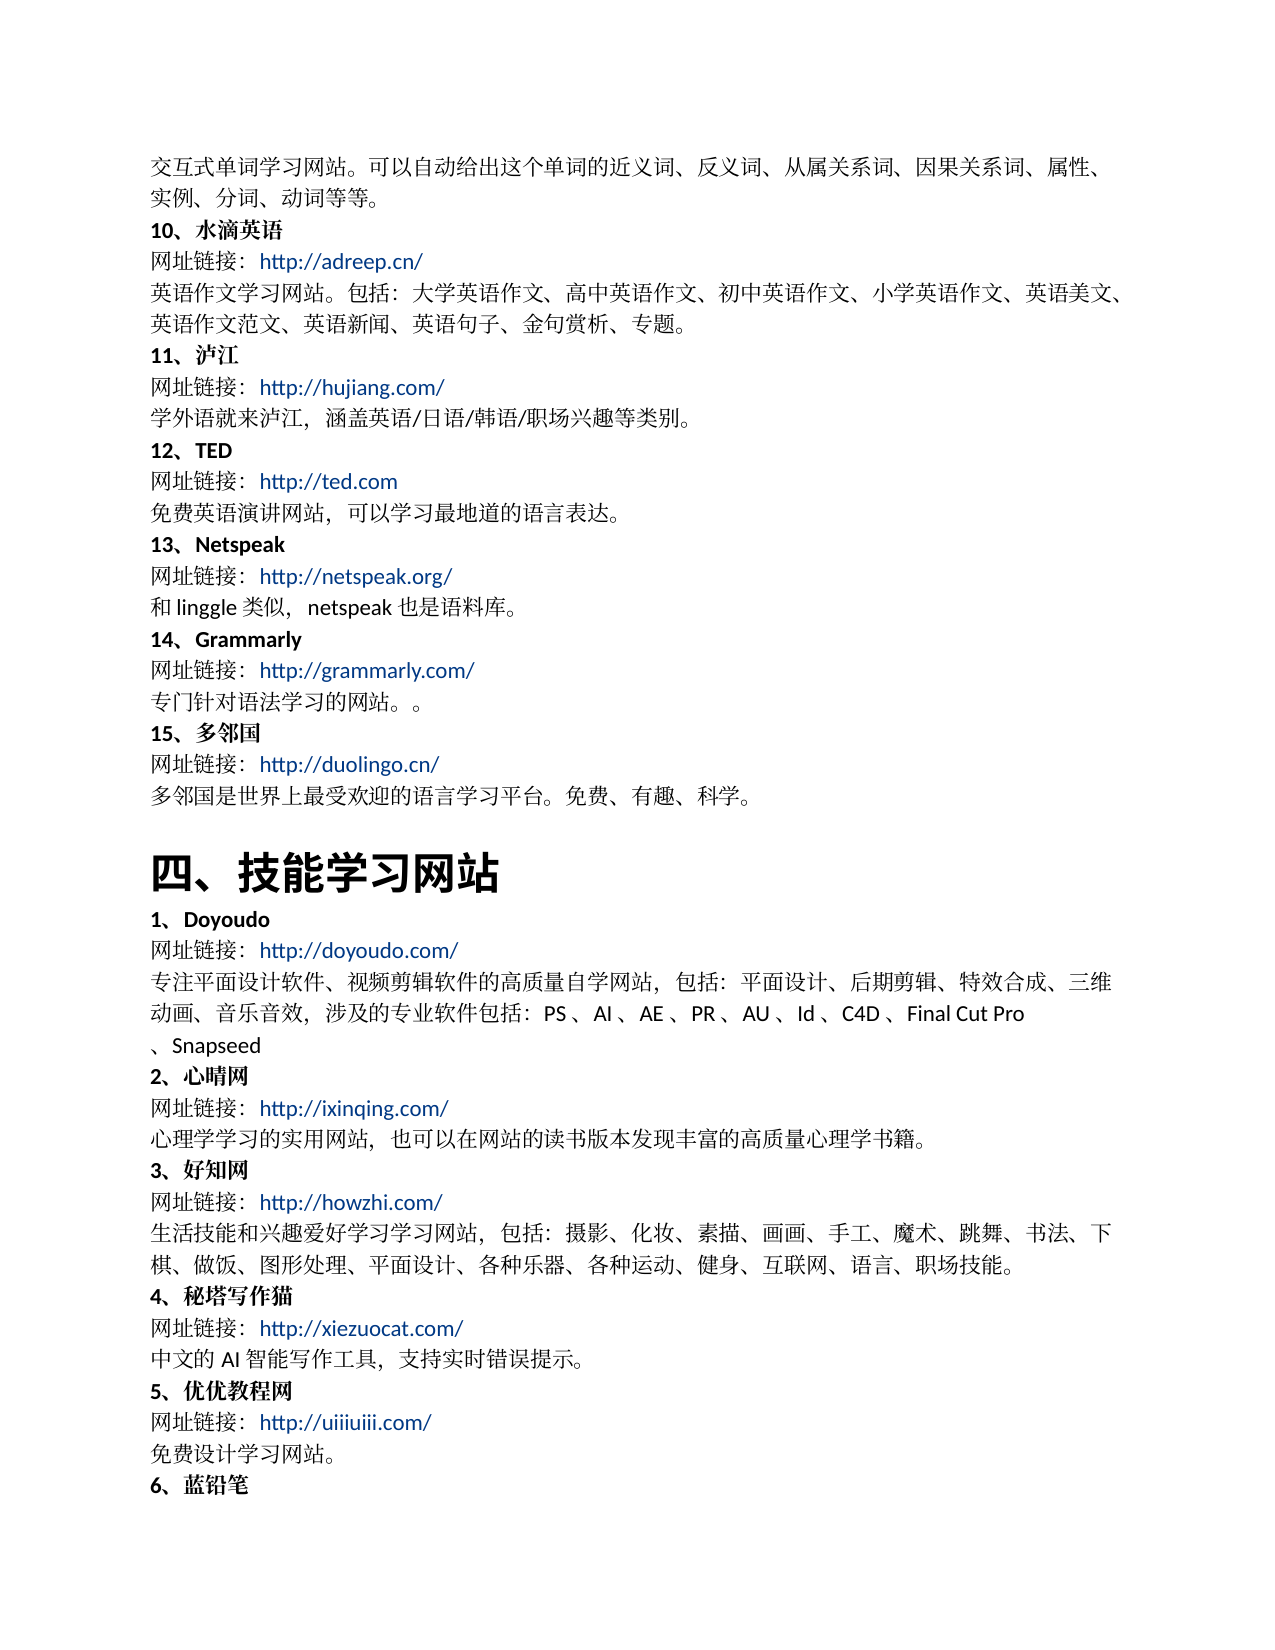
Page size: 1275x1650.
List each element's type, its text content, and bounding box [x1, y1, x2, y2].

text 网址链接：http://hujiang.com/ [150, 370, 1125, 402]
text 交互式单词学习网站。可以自动给出这个单词的近义词、反义词、从属关系词、因果关系词、属性、实例、分词、动词等等。 [150, 150, 1125, 213]
text 网址链接：http://netspeak.org/ [150, 559, 1125, 590]
text 网址链接：http://uiiiuiii.com/ [150, 1405, 1125, 1437]
text 和linggle类似，netspeak也是语料库。 [150, 590, 1125, 622]
text 网址链接：http://adreep.cn/ [150, 244, 1125, 276]
text 专门针对语法学习的网站。。 [150, 685, 1125, 716]
text 网址链接：http://howzhi.com/ [150, 1185, 1125, 1217]
text 网址链接：http://grammarly.com/ [150, 653, 1125, 685]
text 网址链接：http://duolingo.cn/ [150, 748, 1125, 779]
text 多邻国是世界上最受欢迎的语言学习平台。免费、有趣、科学。 [150, 779, 1125, 811]
text 13、Netspeak [150, 527, 1125, 559]
text 免费英语演讲网站，可以学习最地道的语言表达。 [150, 496, 1125, 527]
text 10、水滴英语 [150, 213, 1125, 244]
text 生活技能和兴趣爱好学习学习网站，包括：摄影、化妆、素描、画画、手工、魔术、跳舞、书法、下棋、做饭、图形处理、平面设计、各种乐器、各种运动、健身、互联网、语言、职场技能。 [150, 1217, 1125, 1279]
text 免费设计学习网站。 [150, 1437, 1125, 1468]
text 网址链接：http://ixinqing.com/ [150, 1091, 1125, 1122]
text 3、好知网 [150, 1154, 1125, 1185]
text 1、Doyoudo [150, 902, 1125, 933]
text 专注平面设计软件、视频剪辑软件的高质量自学网站，包括：平面设计、后期剪辑、特效合成、三维动画、音乐音效，涉及的专业软件包括：PS 、AI 、AE 、PR 、AU 、Id 、C4D 、Final Cut Pro 、Snapseed [150, 965, 1125, 1059]
text 心理学学习的实用网站，也可以在网站的读书版本发现丰富的高质量心理学书籍。 [150, 1122, 1125, 1154]
text 5、优优教程网 [150, 1374, 1125, 1405]
text 中文的 AI 智能写作工具，支持实时错误提示。 [150, 1342, 1125, 1374]
text 6、蓝铅笔 [150, 1468, 1125, 1500]
text 12、TED [150, 433, 1125, 464]
text 英语作文学习网站。包括：大学英语作文、高中英语作文、初中英语作文、小学英语作文、英语美文、英语作文范文、英语新闻、英语句子、金句赏析、专题。 [150, 276, 1125, 339]
text 2、心晴网 [150, 1059, 1125, 1091]
text 4、秘塔写作猫 [150, 1279, 1125, 1311]
text 14、Grammarly [150, 622, 1125, 653]
text 网址链接：http://doyoudo.com/ [150, 933, 1125, 965]
text 网址链接：http://ted.com [150, 464, 1125, 496]
text 11、泸江 [150, 339, 1125, 370]
text 15、多邻国 [150, 716, 1125, 748]
text 网址链接：http://xiezuocat.com/ [150, 1311, 1125, 1342]
text 学外语就来泸江，涵盖英语/日语/韩语/职场兴趣等类别。 [150, 402, 1125, 433]
